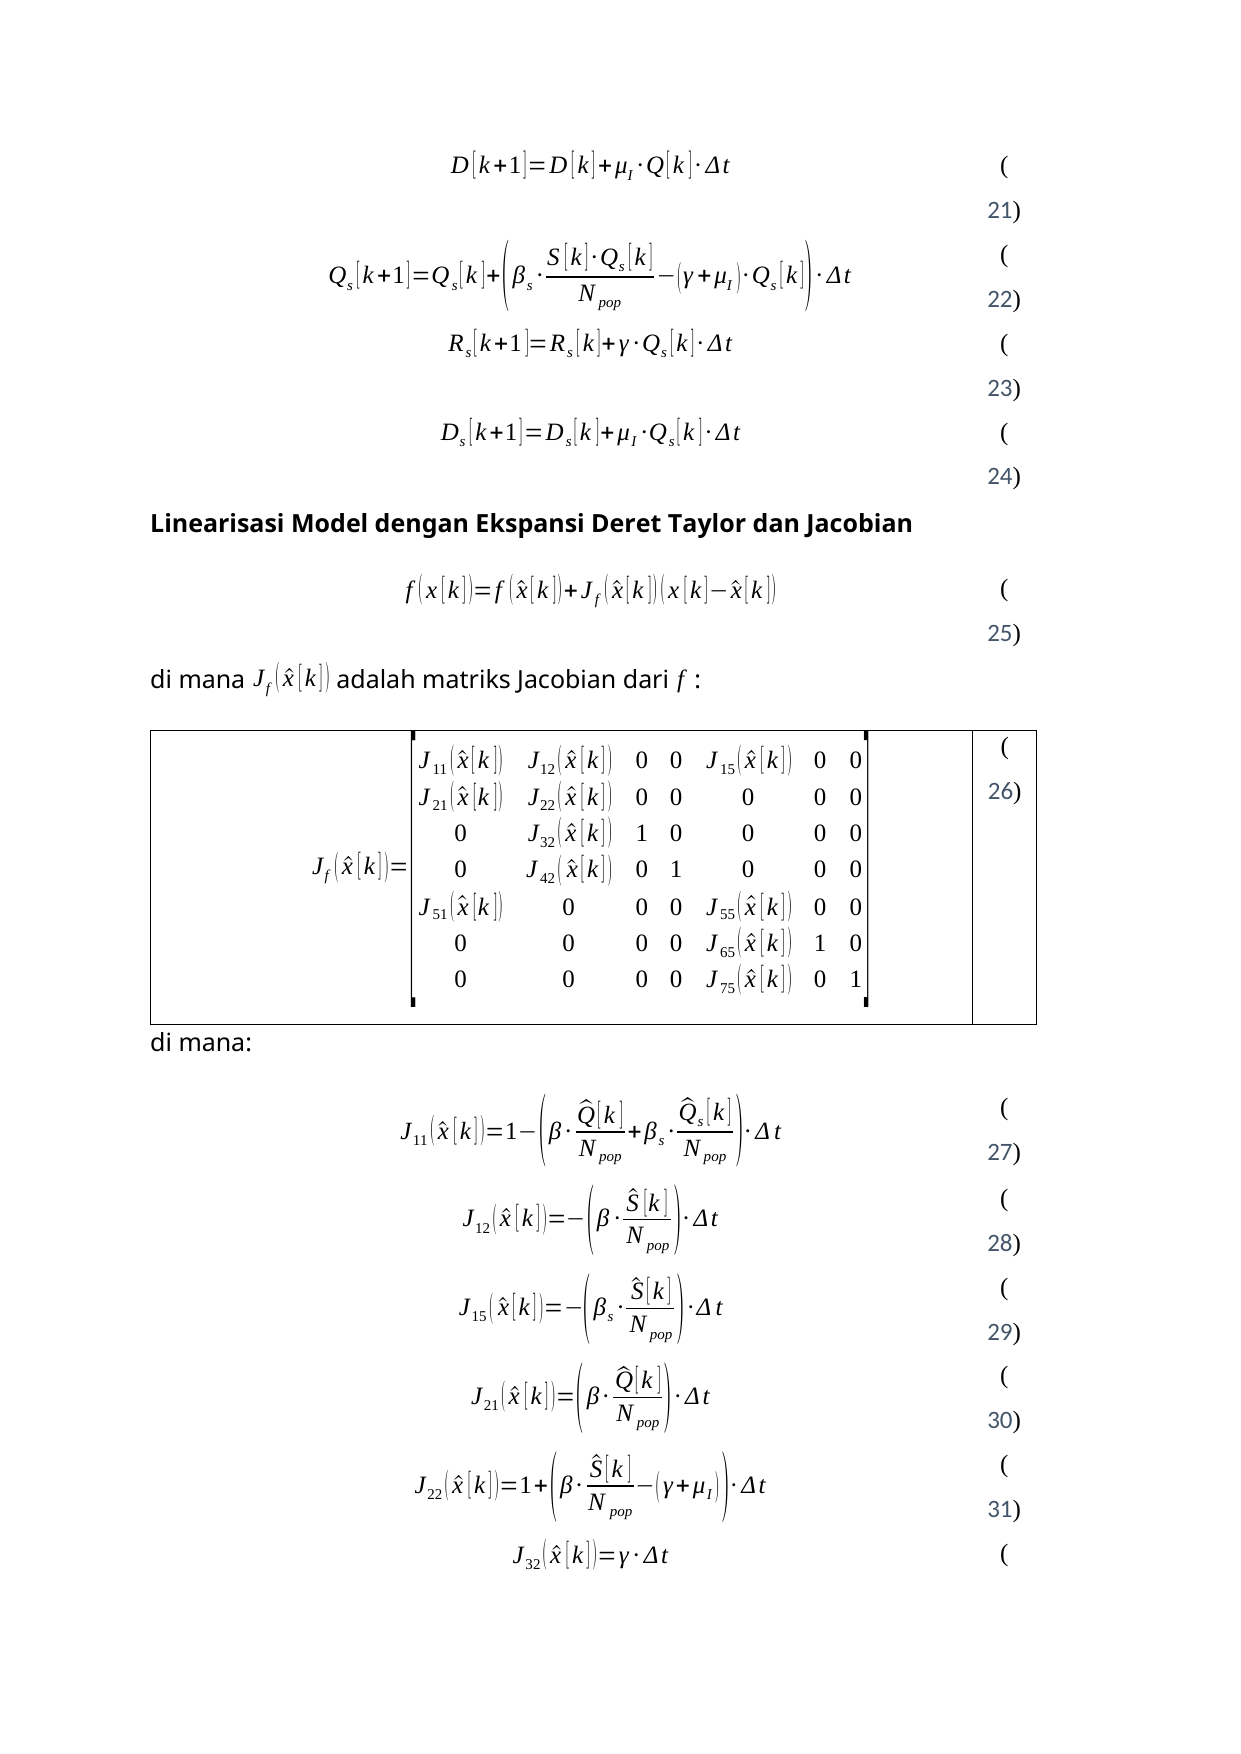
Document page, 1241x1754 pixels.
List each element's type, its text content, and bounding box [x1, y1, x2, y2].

table_header (27) [972, 1093, 1036, 1183]
table_cell [150, 328, 972, 417]
table_header [150, 1093, 972, 1183]
table_cell [150, 1449, 972, 1538]
text di mana adalah matriks Jacobian dari : [150, 662, 1090, 696]
table_cell (23) [972, 328, 1036, 417]
text Linearisasi Model dengan Ekspansi Deret Taylor dan Jacobian [150, 505, 1090, 539]
table_cell (32) [972, 1538, 1036, 1587]
table_cell [150, 150, 972, 239]
table_cell [150, 417, 972, 505]
table_cell (21) [972, 150, 1036, 239]
table_cell [150, 1361, 972, 1449]
table_cell (28) [972, 1183, 1036, 1272]
table_cell [150, 239, 972, 328]
table_cell [150, 1272, 972, 1361]
table_header (26) [973, 731, 1036, 1024]
table_cell (30) [972, 1361, 1036, 1449]
table_cell [150, 1538, 972, 1587]
table_header (25) [972, 573, 1036, 662]
table_header [151, 731, 972, 1024]
table_cell [150, 1183, 972, 1272]
table_cell (29) [972, 1272, 1036, 1361]
text di mana: [150, 1025, 1090, 1059]
table_cell (31) [972, 1449, 1036, 1538]
table_cell (22) [972, 239, 1036, 328]
table_cell (24) [972, 417, 1036, 505]
table_header [150, 573, 972, 662]
